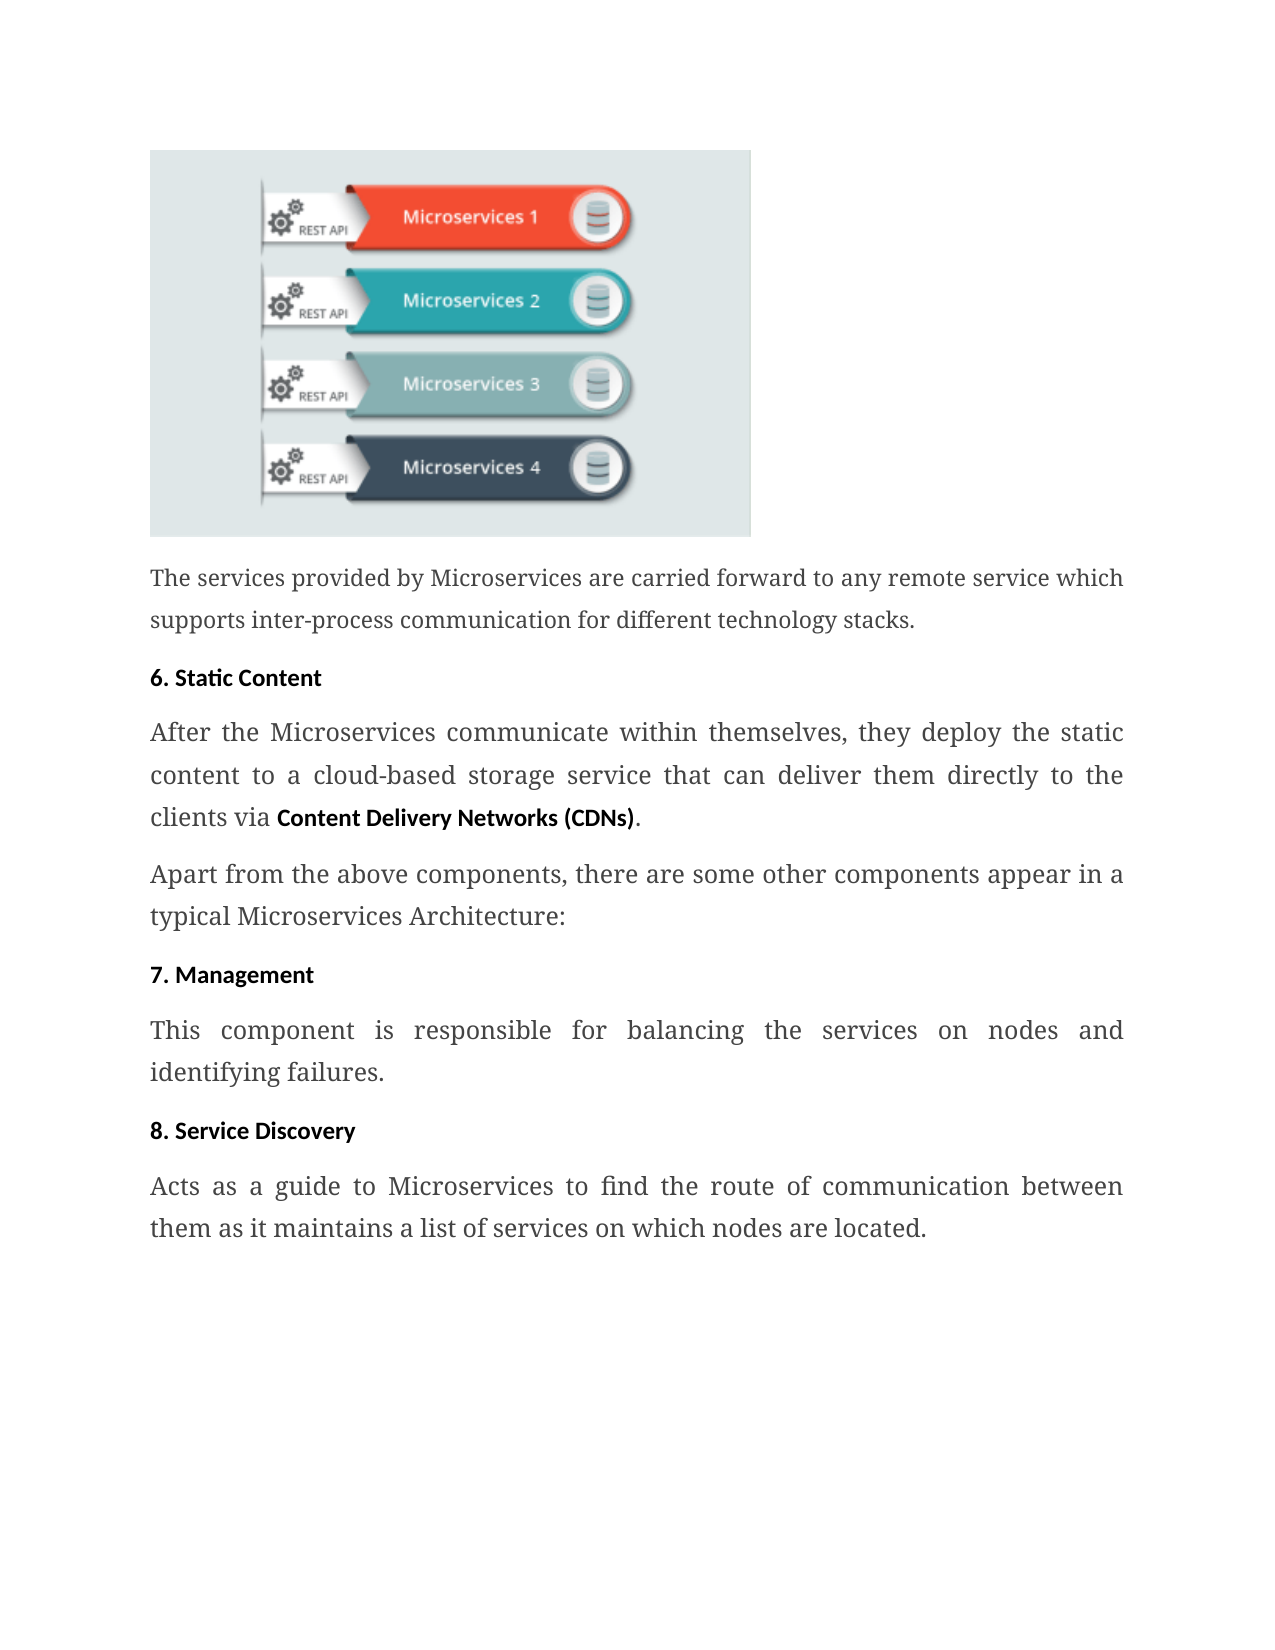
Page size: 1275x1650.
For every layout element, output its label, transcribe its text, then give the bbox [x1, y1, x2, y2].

text 8. Service Discovery [150, 1103, 1125, 1146]
text The services provided by Microservices are carried forward to any remote service which supports inter-process communication for different technology stacks. [150, 551, 1125, 636]
text This component is responsible for balancing the services on nodes and identifying failures. [150, 1004, 1125, 1089]
text 6. Static Content [150, 650, 1125, 692]
text 7. Management [150, 947, 1125, 990]
text Apart from the above components, there are some other components appear in a typical Microservices Architecture: [150, 848, 1125, 933]
text After the Microservices communicate within themselves, they deploy the static content to a cloud-based storage service that can deliver them directly to the clients via Content Delivery Networks (CDNs). [150, 706, 1125, 834]
picture [150, 150, 752, 537]
text Acts as a guide to Microservices to find the route of communication between them as it maintains a list of services on which nodes are located. [150, 1160, 1125, 1245]
